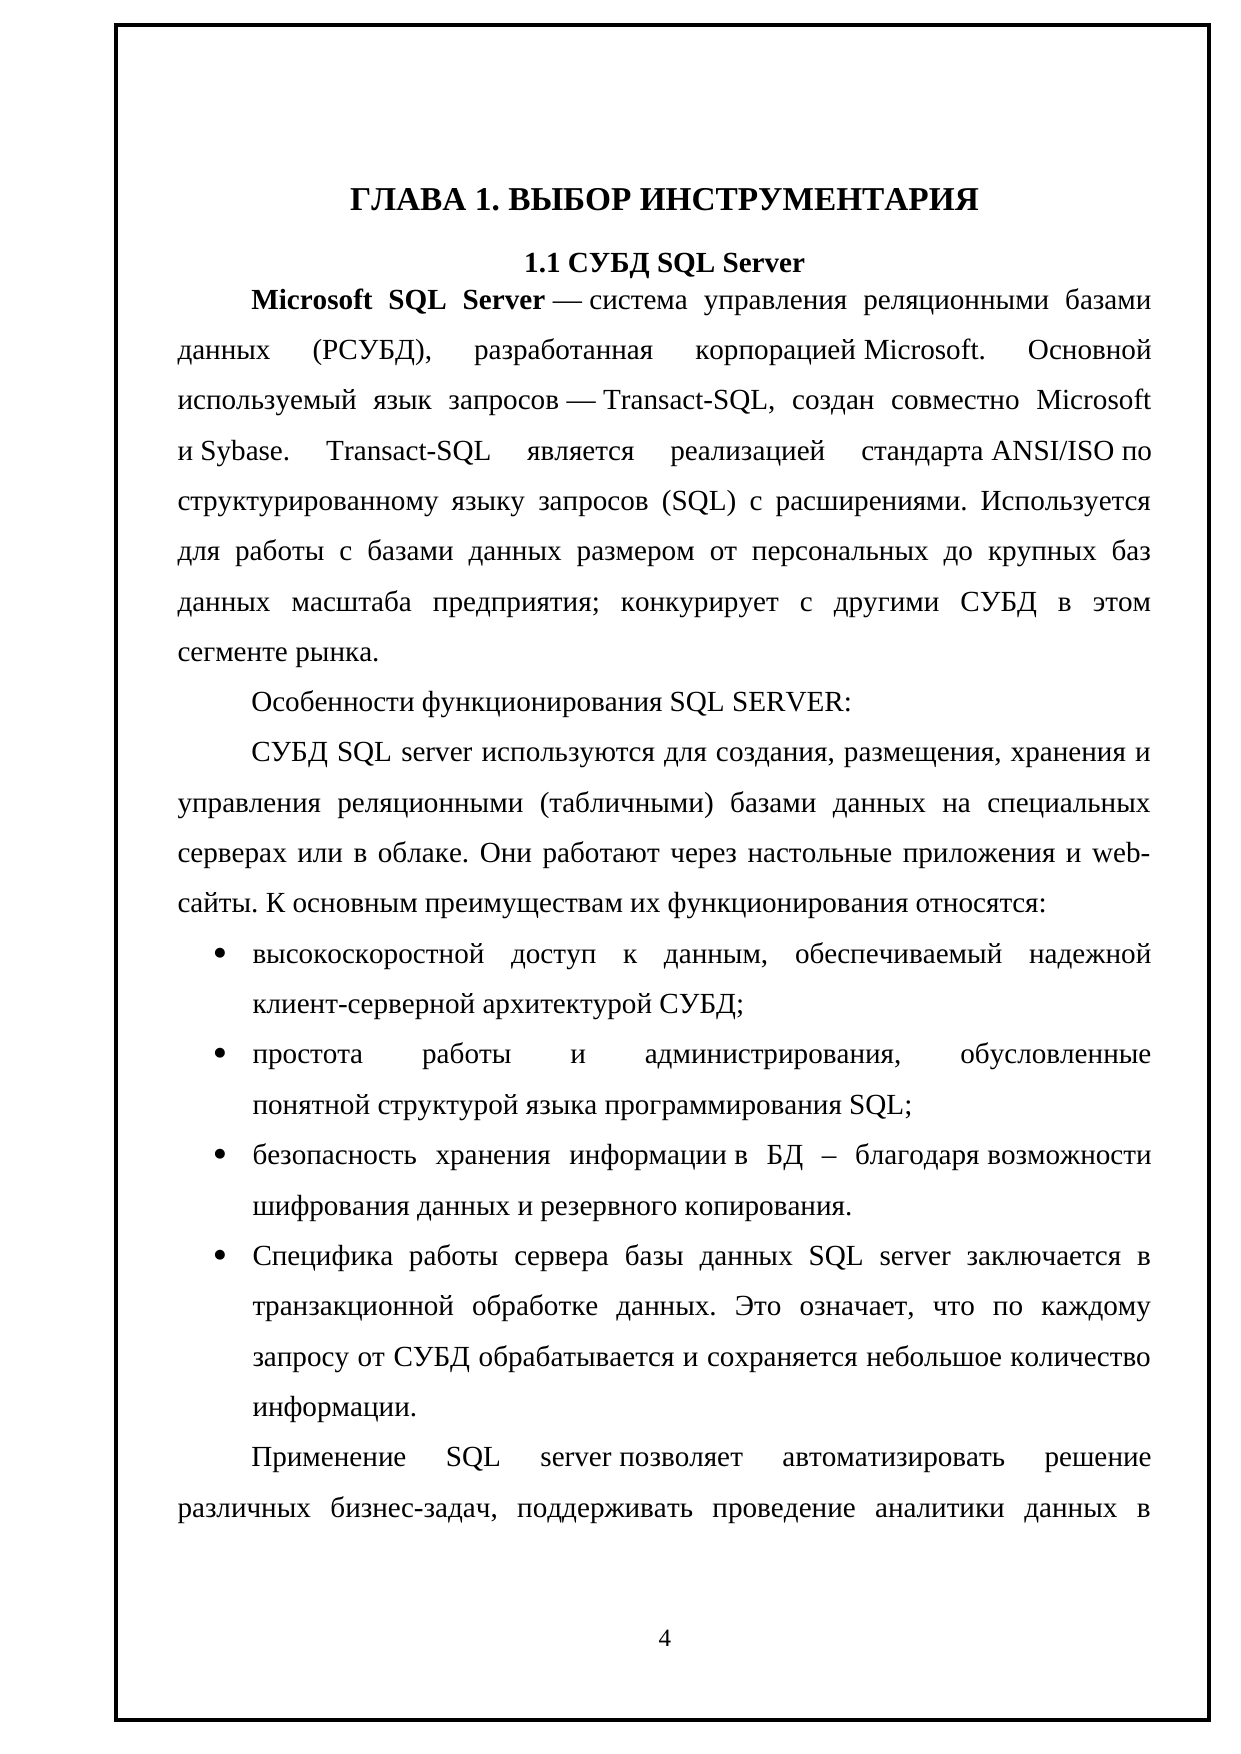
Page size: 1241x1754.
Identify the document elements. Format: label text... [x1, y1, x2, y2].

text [177, 1439, 1152, 1523]
list безопасность хранения информации в БД – благодаря возможности шифрования данных и резервного копирования. [215, 1137, 1152, 1221]
subtitle ГЛАВА 1. ВЫБОР ИНСТРУМЕНТАРИЯ [177, 179, 1152, 218]
list Специфика работы сервера базы данных SQL server заключается в транзакционной обработке данных. Это означает, что по каждому запросу от СУБД обрабатывается и сохраняется небольшое количество информации. [215, 1238, 1152, 1423]
text Особенности функционирования SQL SERVER: [177, 684, 1152, 718]
text СУБД SQL server используются для создания, размещения, хранения и управления реляционными (табличными) базами данных на специальных серверах или в облаке. Они работают через настольные приложения и web- сайты. К основным преимуществам их функционирования относятся: [177, 734, 1152, 919]
subtitle 1.1 СУБД SQL Server [177, 246, 1152, 279]
text Microsoft SQL Server — система управления реляционными базами данных (РСУБД), разработанная корпорацией Microsoft. Основной используемый язык запросов — Transact-SQL, создан совместно Microsoft и Sybase. Transact-SQL является реализацией стандарта ANSI/ISO по структурированному языку запросов (SQL) с расширениями. Используется для работы с базами данных размером от персональных до крупных баз данных масштаба предприятия; конкурирует с другими СУБД в этом сегменте рынка. [177, 282, 1152, 667]
list высокоскоростной доступ к данным, обеспечиваемый надежной клиент-серверной архитектурой СУБД; [215, 936, 1152, 1020]
list простота работы и администрирования, обусловленные понятной структурой языка программирования SQL; [215, 1037, 1152, 1121]
